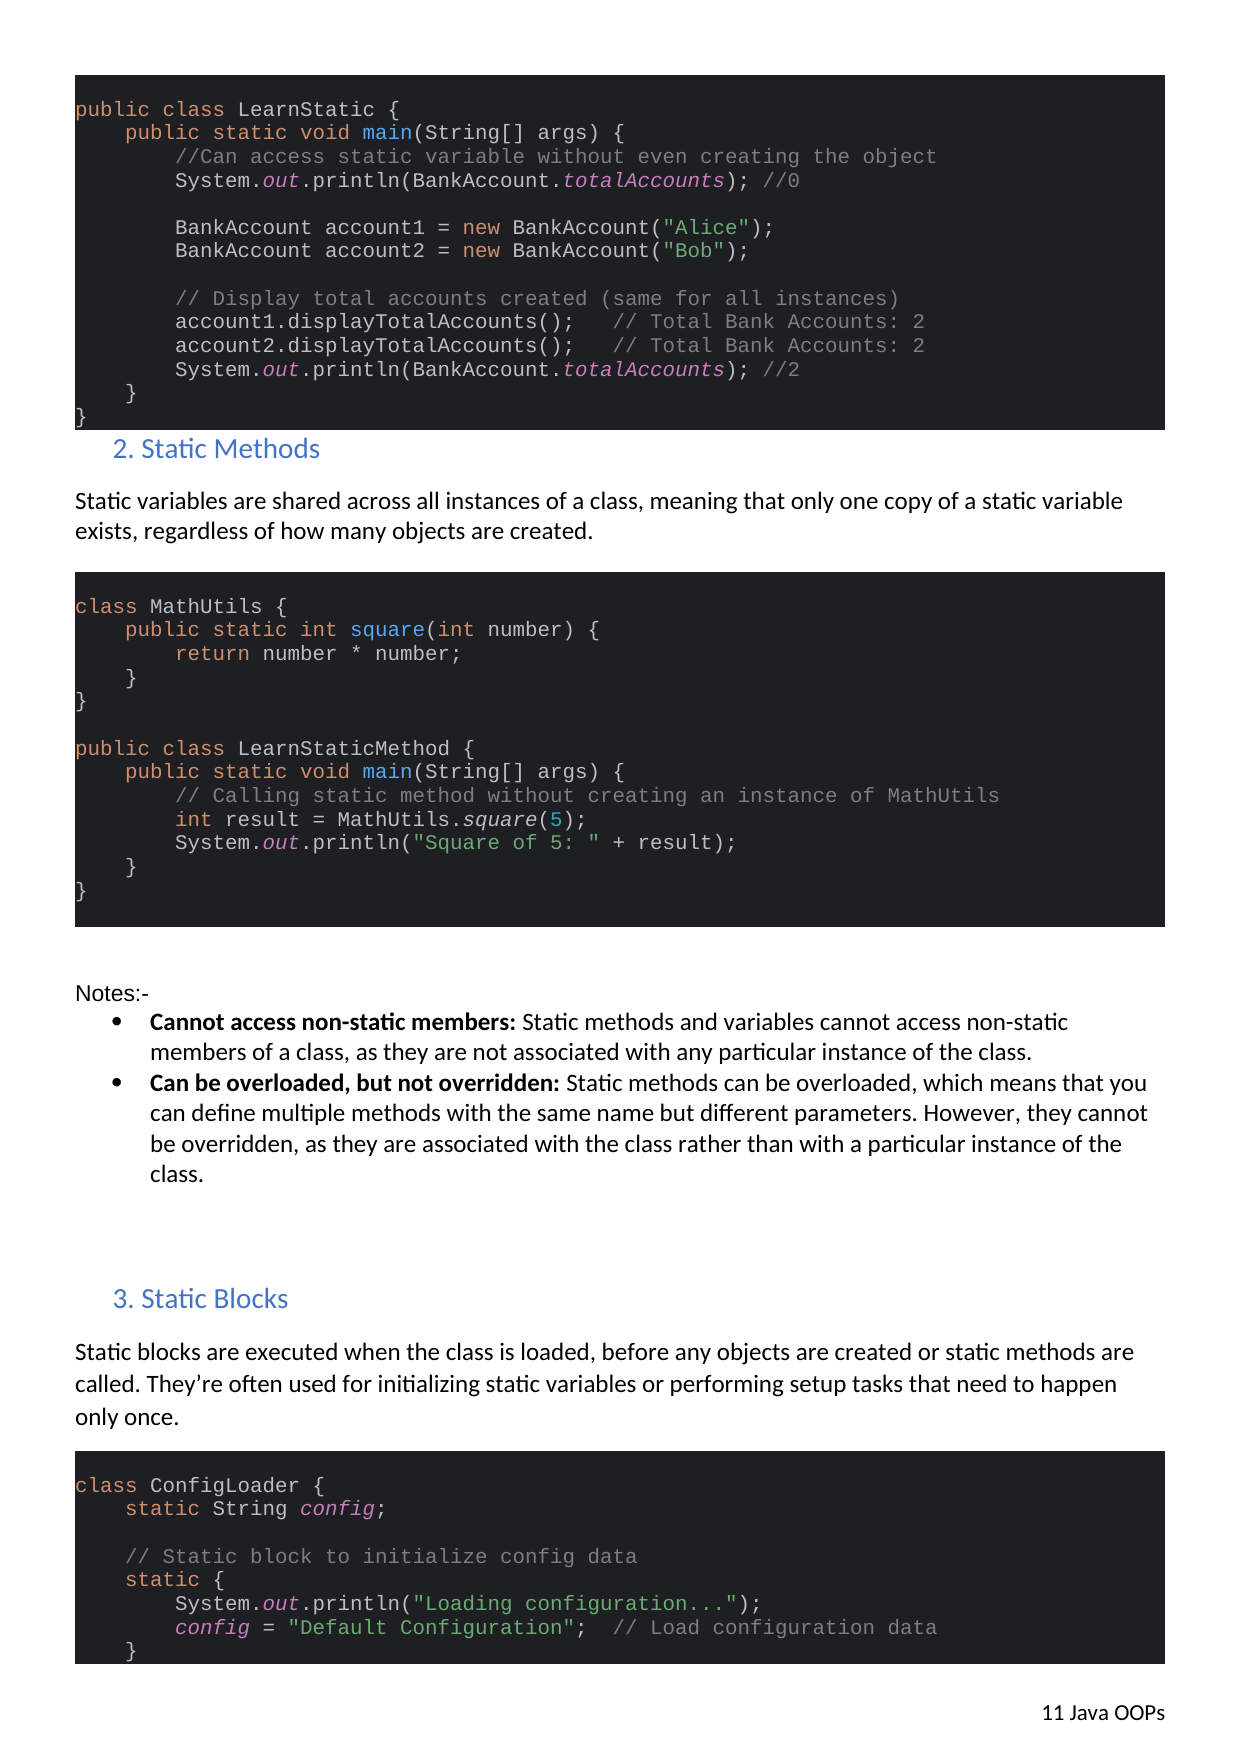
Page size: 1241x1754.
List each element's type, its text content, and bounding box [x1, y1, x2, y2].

list Can be overloaded, but not overridden: Static methods can be overloaded, which means that you can define multiple methods with the same name but different parameters. However, they cannot be overridden, as they are associated with the class rather than with a particular instance of the class. [112, 1067, 1165, 1189]
list Cannot access non-static members: Static methods and variables cannot access non-static members of a class, as they are not associated with any particular instance of the class. [112, 1006, 1165, 1067]
text 2. Static Methods [112, 430, 1165, 465]
text Notes:- [75, 979, 1165, 1006]
text 3. Static Blocks [112, 1281, 1165, 1316]
text Static blocks are executed when the class is loaded, before any objects are created or static methods are called. They’re often used for initializing static variables or performing setup tasks that need to happen only once. [75, 1336, 1165, 1432]
text class MathUtils { public static int square(int number) { return number * number; } } public class LearnStaticMethod { public static void main(String[] args) { // Calling static method without creating an instance of MathUtils int result = MathUtils.square(5); System.out.println("Square of 5: " + result); } } [75, 596, 1165, 903]
